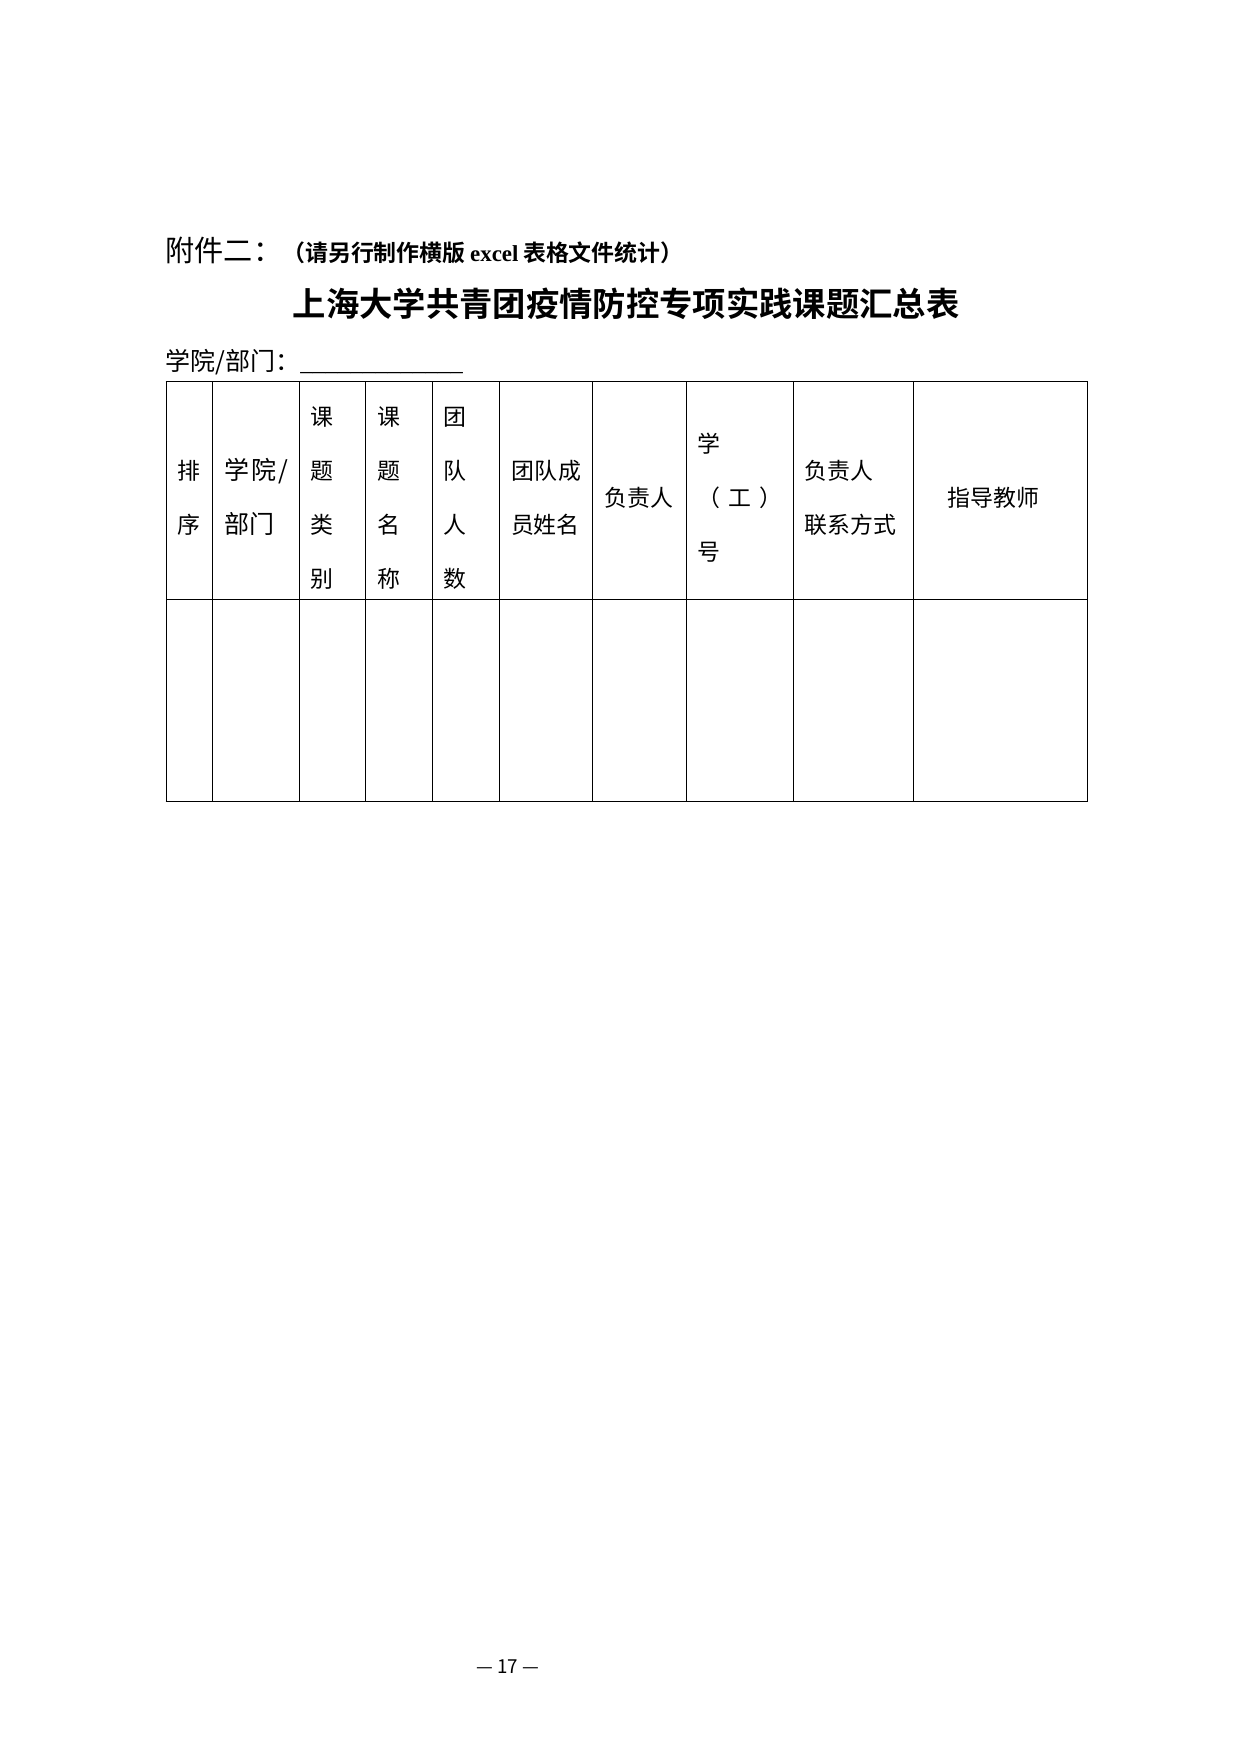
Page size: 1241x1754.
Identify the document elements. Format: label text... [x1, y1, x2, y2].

table_header 课题类 别 [300, 382, 365, 599]
table_header 课 题 名 称 [366, 382, 432, 599]
text 附件二：（请另行制作横版excel表格文件统计） [165, 218, 1087, 273]
table_cell [213, 600, 299, 801]
table_header 团队人 数 [433, 382, 499, 599]
table_cell [593, 600, 686, 801]
table_header 排序 [167, 382, 212, 599]
table_cell [433, 600, 499, 801]
table_cell [914, 600, 1087, 801]
table_header 学院/部门 [213, 382, 299, 599]
table_cell [687, 600, 793, 801]
table_cell [167, 600, 212, 801]
table_header 负责人 [593, 382, 686, 599]
text 学院/部门：_____________ [165, 327, 1087, 381]
table_cell [500, 600, 592, 801]
table_cell [794, 600, 913, 801]
table_header 学（工）号 [687, 382, 793, 599]
text 上海大学共青团疫情防控专项实践课题汇总表 [165, 273, 1087, 327]
table_header 负责人 联系方式 [794, 382, 913, 599]
table_cell [366, 600, 432, 801]
table_header 团队成员姓名 [500, 382, 592, 599]
table_header 指导教师 [914, 382, 1087, 599]
table_cell [300, 600, 365, 801]
